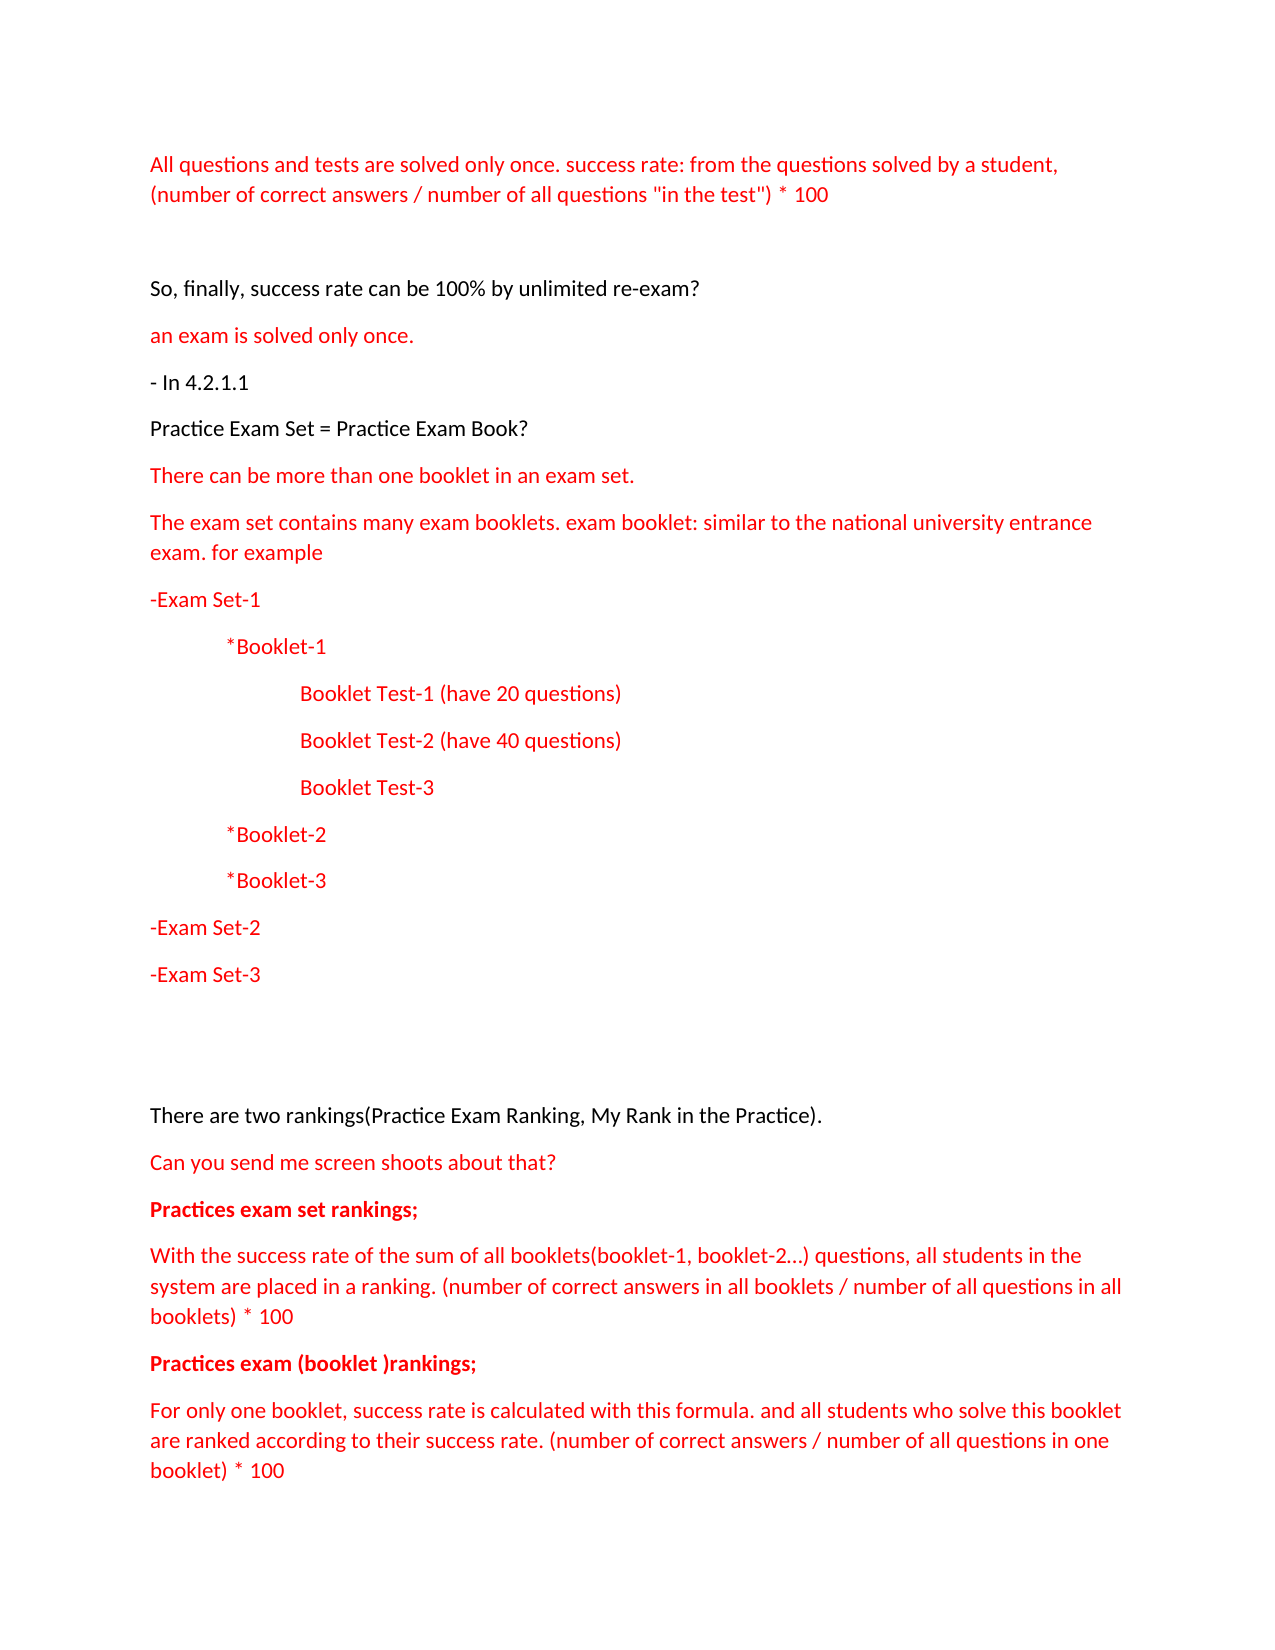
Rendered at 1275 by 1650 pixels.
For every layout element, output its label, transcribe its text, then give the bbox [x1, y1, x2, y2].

text For only one booklet, success rate is calculated with this formula. and all students who solve this booklet are ranked according to their success rate. (number of correct answers / number of all questions in one booklet) * 100 [150, 1396, 1125, 1484]
text Practices exam (booklet )rankings; [150, 1349, 1125, 1377]
text *Booklet-3 [150, 867, 1125, 895]
text Practice Exam Set = Practice Exam Book? [150, 414, 1125, 443]
text -Exam Set-2 [150, 913, 1125, 942]
text With the success rate of the sum of all booklets(booklet-1, booklet-2…) questions, all students in the system are placed in a ranking. (number of correct answers in all booklets / number of all questions in all booklets) * 100 [150, 1242, 1125, 1330]
text -Exam Set-3 [150, 960, 1125, 988]
text All questions and tests are solved only once. success rate: from the questions solved by a student, (number of correct answers / number of all questions "in the test") * 100 [150, 150, 1125, 208]
text an exam is solved only once. [150, 321, 1125, 349]
text There can be more than one booklet in an exam set. [150, 461, 1125, 489]
text Booklet Test-3 [150, 773, 1125, 801]
text -Exam Set-1 [150, 585, 1125, 613]
text *Booklet-2 [150, 820, 1125, 848]
text Practices exam set rankings; [150, 1195, 1125, 1223]
text - In 4.2.1.1 [150, 368, 1125, 396]
text So, finally, success rate can be 100% by unlimited re-exam? [150, 274, 1125, 302]
text Booklet Test-1 (have 20 questions) [150, 679, 1125, 707]
text *Booklet-1 [150, 632, 1125, 660]
text The exam set contains many exam booklets. exam booklet: similar to the national university entrance exam. for example [150, 508, 1125, 567]
text There are two rankings(Practice Exam Ranking, My Rank in the Practice). [150, 1101, 1125, 1129]
text Booklet Test-2 (have 40 questions) [150, 726, 1125, 754]
text Can you send me screen shoots about that? [150, 1148, 1125, 1176]
